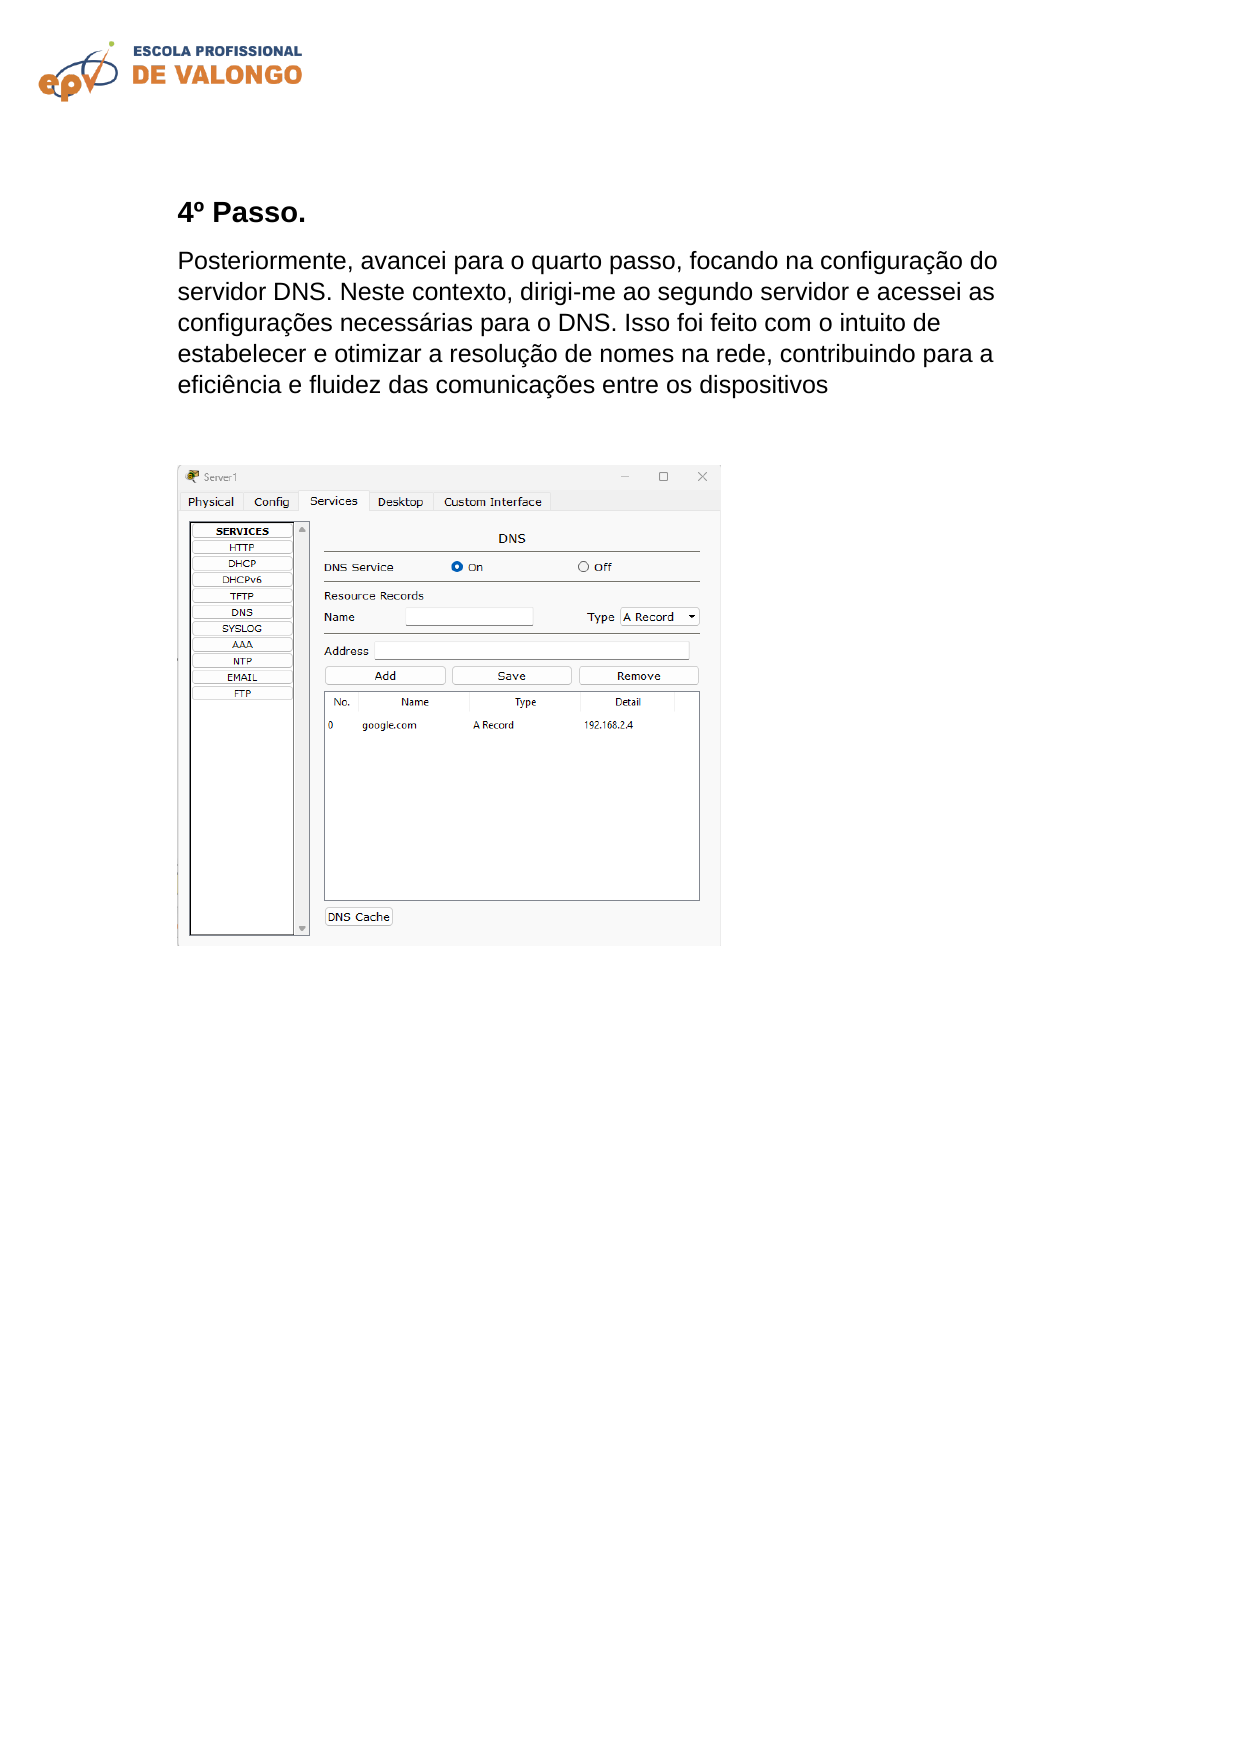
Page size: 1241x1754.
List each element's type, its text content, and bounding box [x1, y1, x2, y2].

text Posteriormente, avancei para o quarto passo, focando na configuração do servidor DNS. Neste contexto, dirigi-me ao segundo servidor e acessei as configurações necessárias para o DNS. Isso foi feito com o intuito de estabelecer e otimizar a resolução de nomes na rede, contribuindo para a eficiência e fluidez das comunicações entre os dispositivos [177, 246, 1063, 398]
picture [31, 33, 303, 106]
subtitle 4º Passo. [177, 195, 1063, 229]
picture [177, 465, 721, 946]
